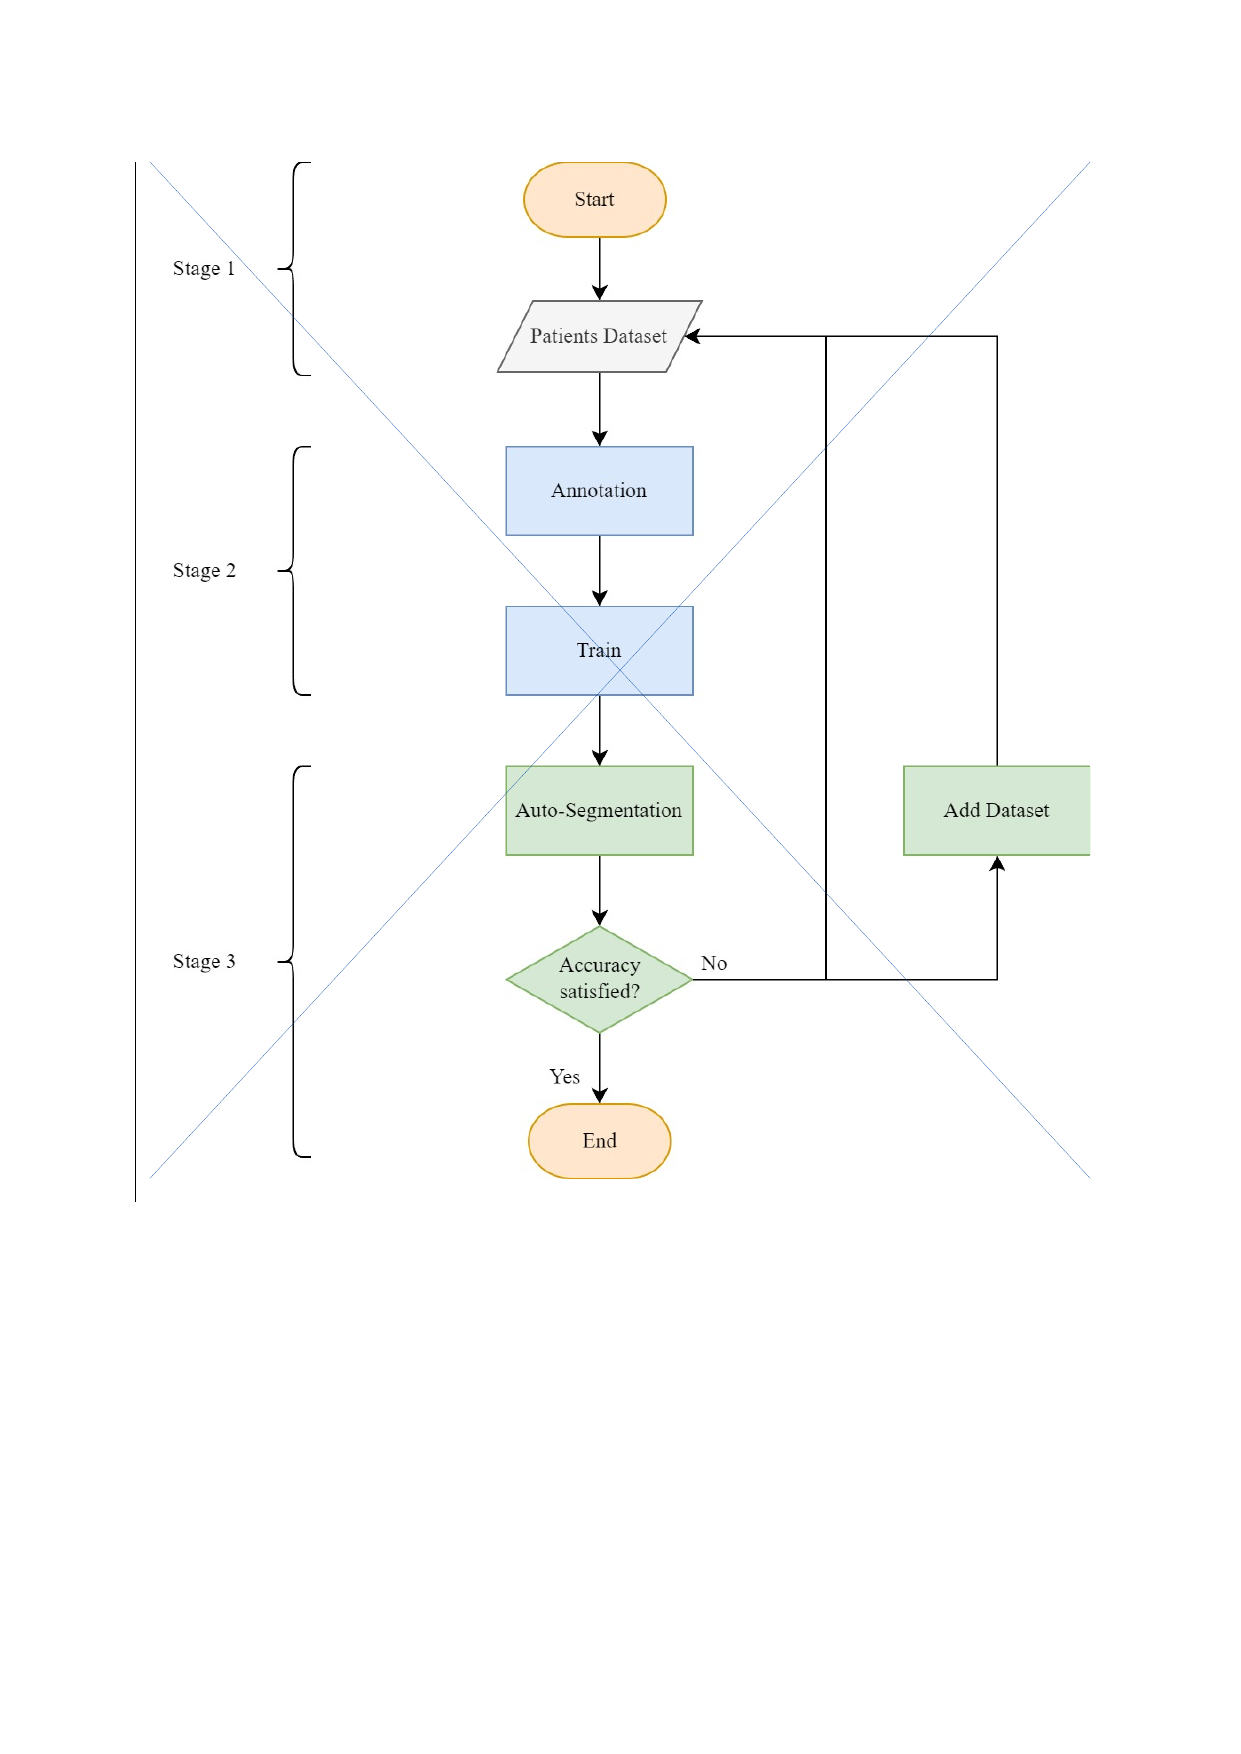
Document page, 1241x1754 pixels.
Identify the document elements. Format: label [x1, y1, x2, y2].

picture [621, 163, 1091, 1178]
picture [151, 672, 1089, 1179]
picture [152, 162, 1089, 668]
picture [150, 164, 619, 1177]
